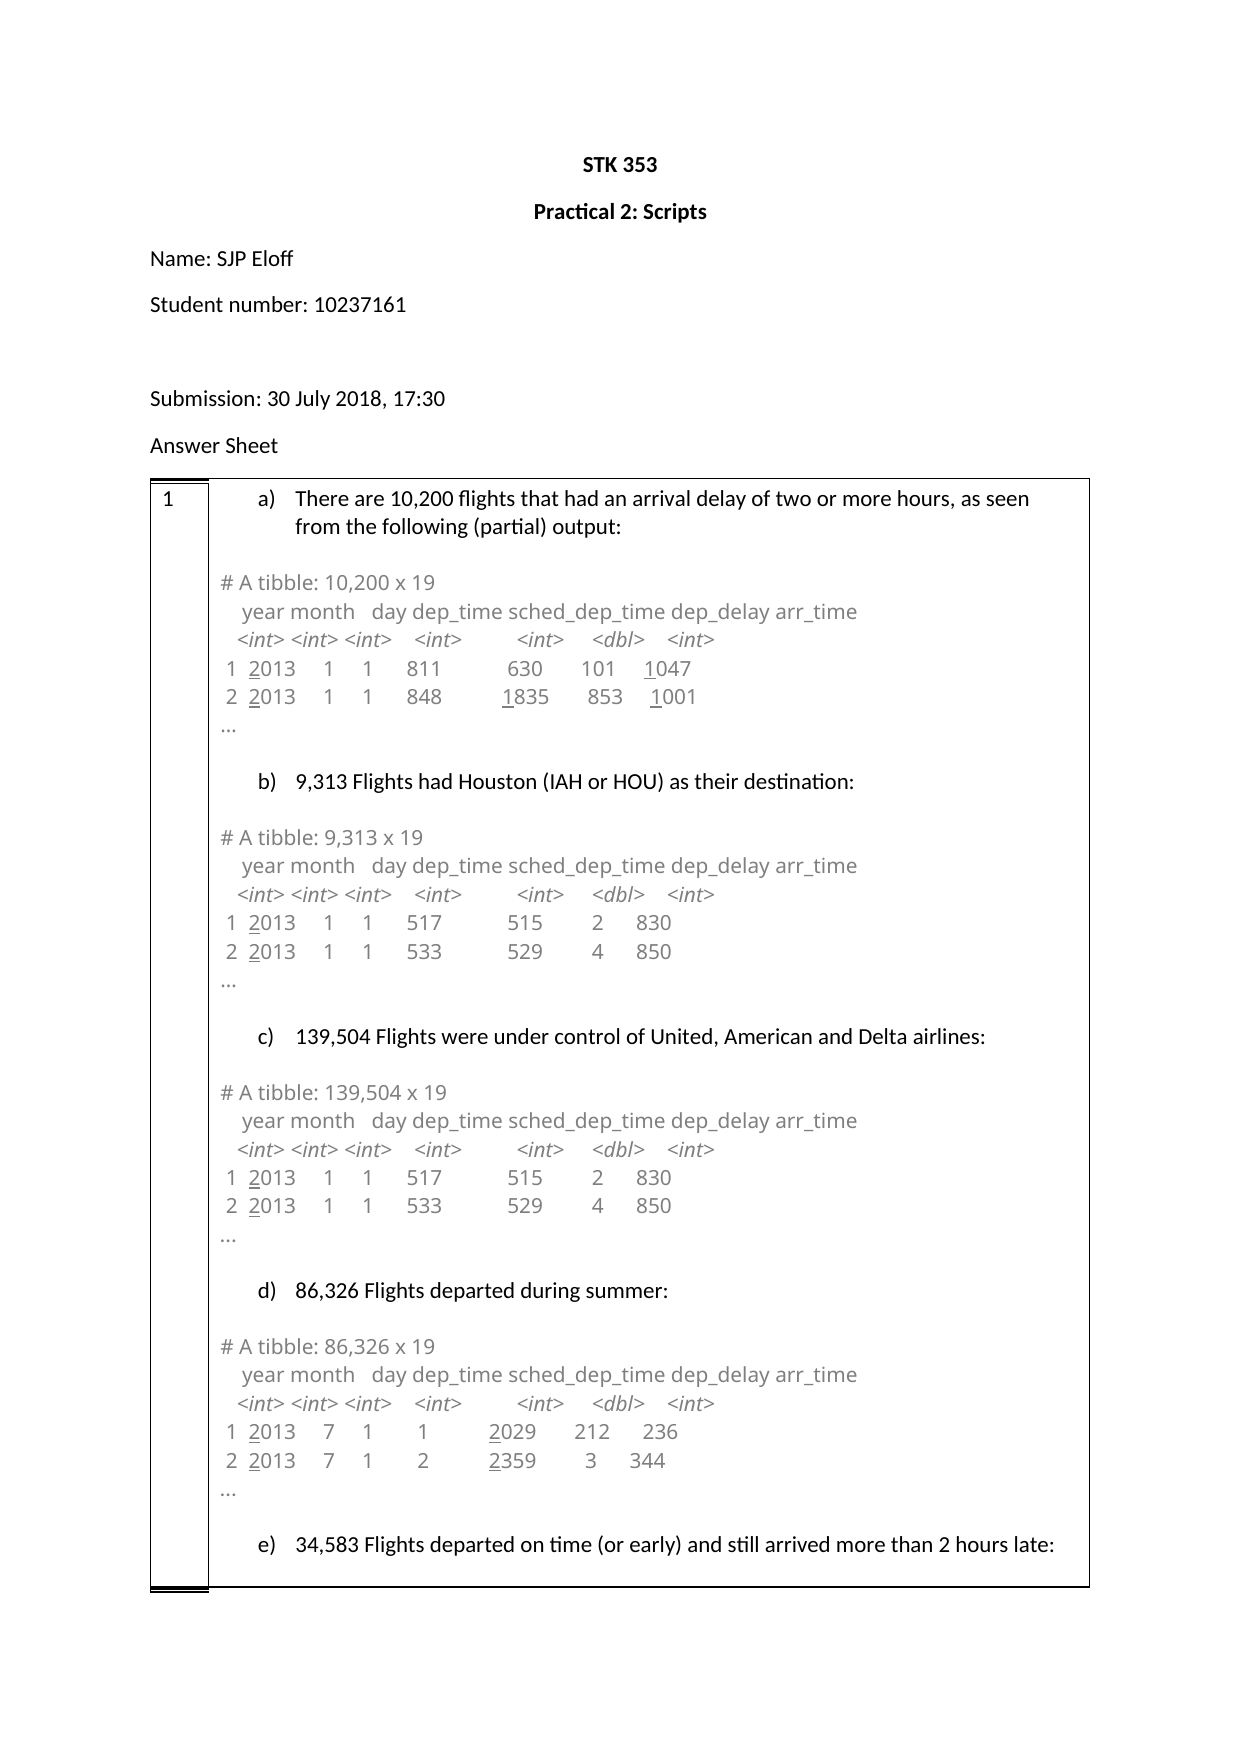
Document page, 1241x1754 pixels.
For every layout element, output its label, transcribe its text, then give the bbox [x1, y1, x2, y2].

text Student number: 10237161 [150, 291, 1090, 319]
table_header 1 [151, 484, 208, 1586]
text Answer Sheet [150, 431, 1090, 459]
text Name: SJP Eloff [150, 244, 1090, 272]
text STK 353 [150, 150, 1090, 178]
text Practical 2: Scripts [150, 197, 1090, 225]
text Submission: 30 July 2018, 17:30 [150, 384, 1090, 412]
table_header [209, 479, 1089, 1586]
